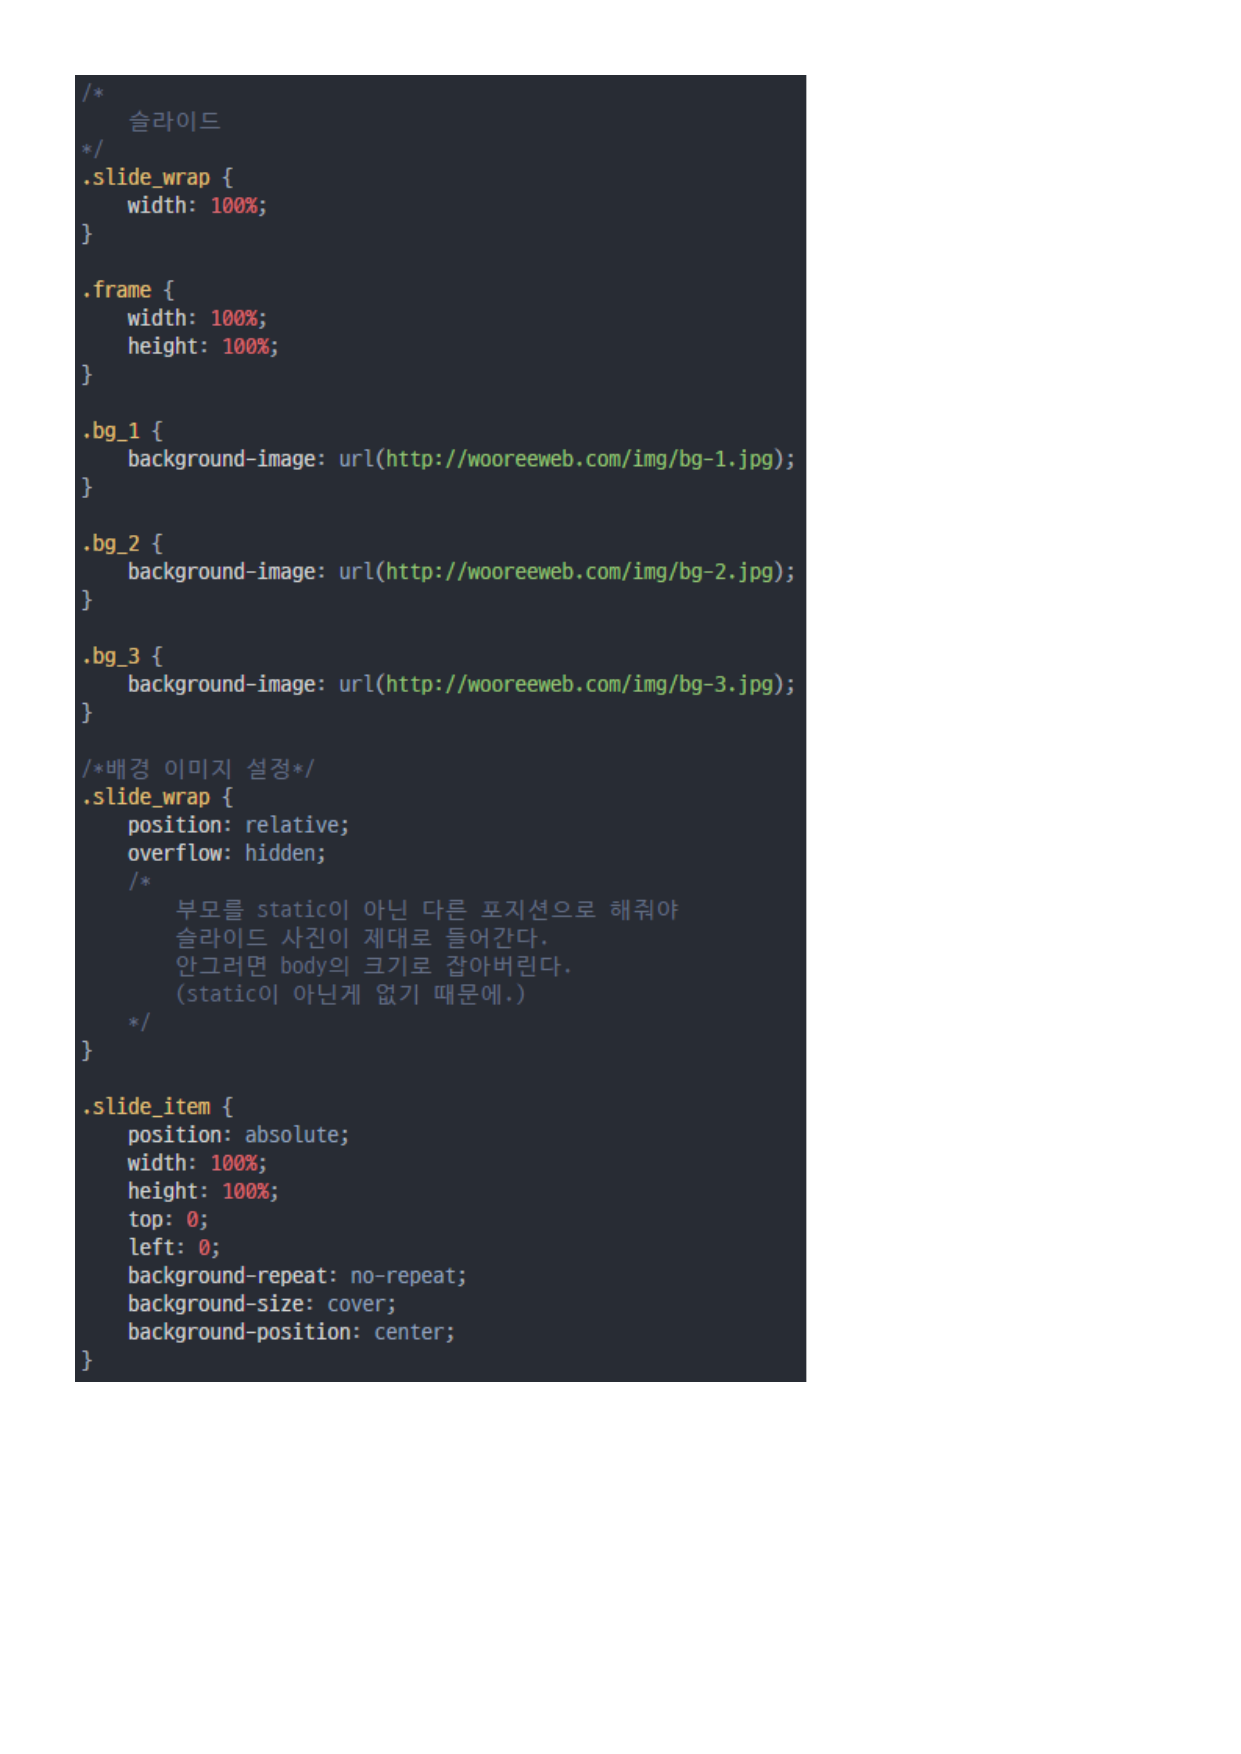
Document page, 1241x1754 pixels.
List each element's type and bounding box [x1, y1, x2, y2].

picture [75, 75, 807, 1382]
